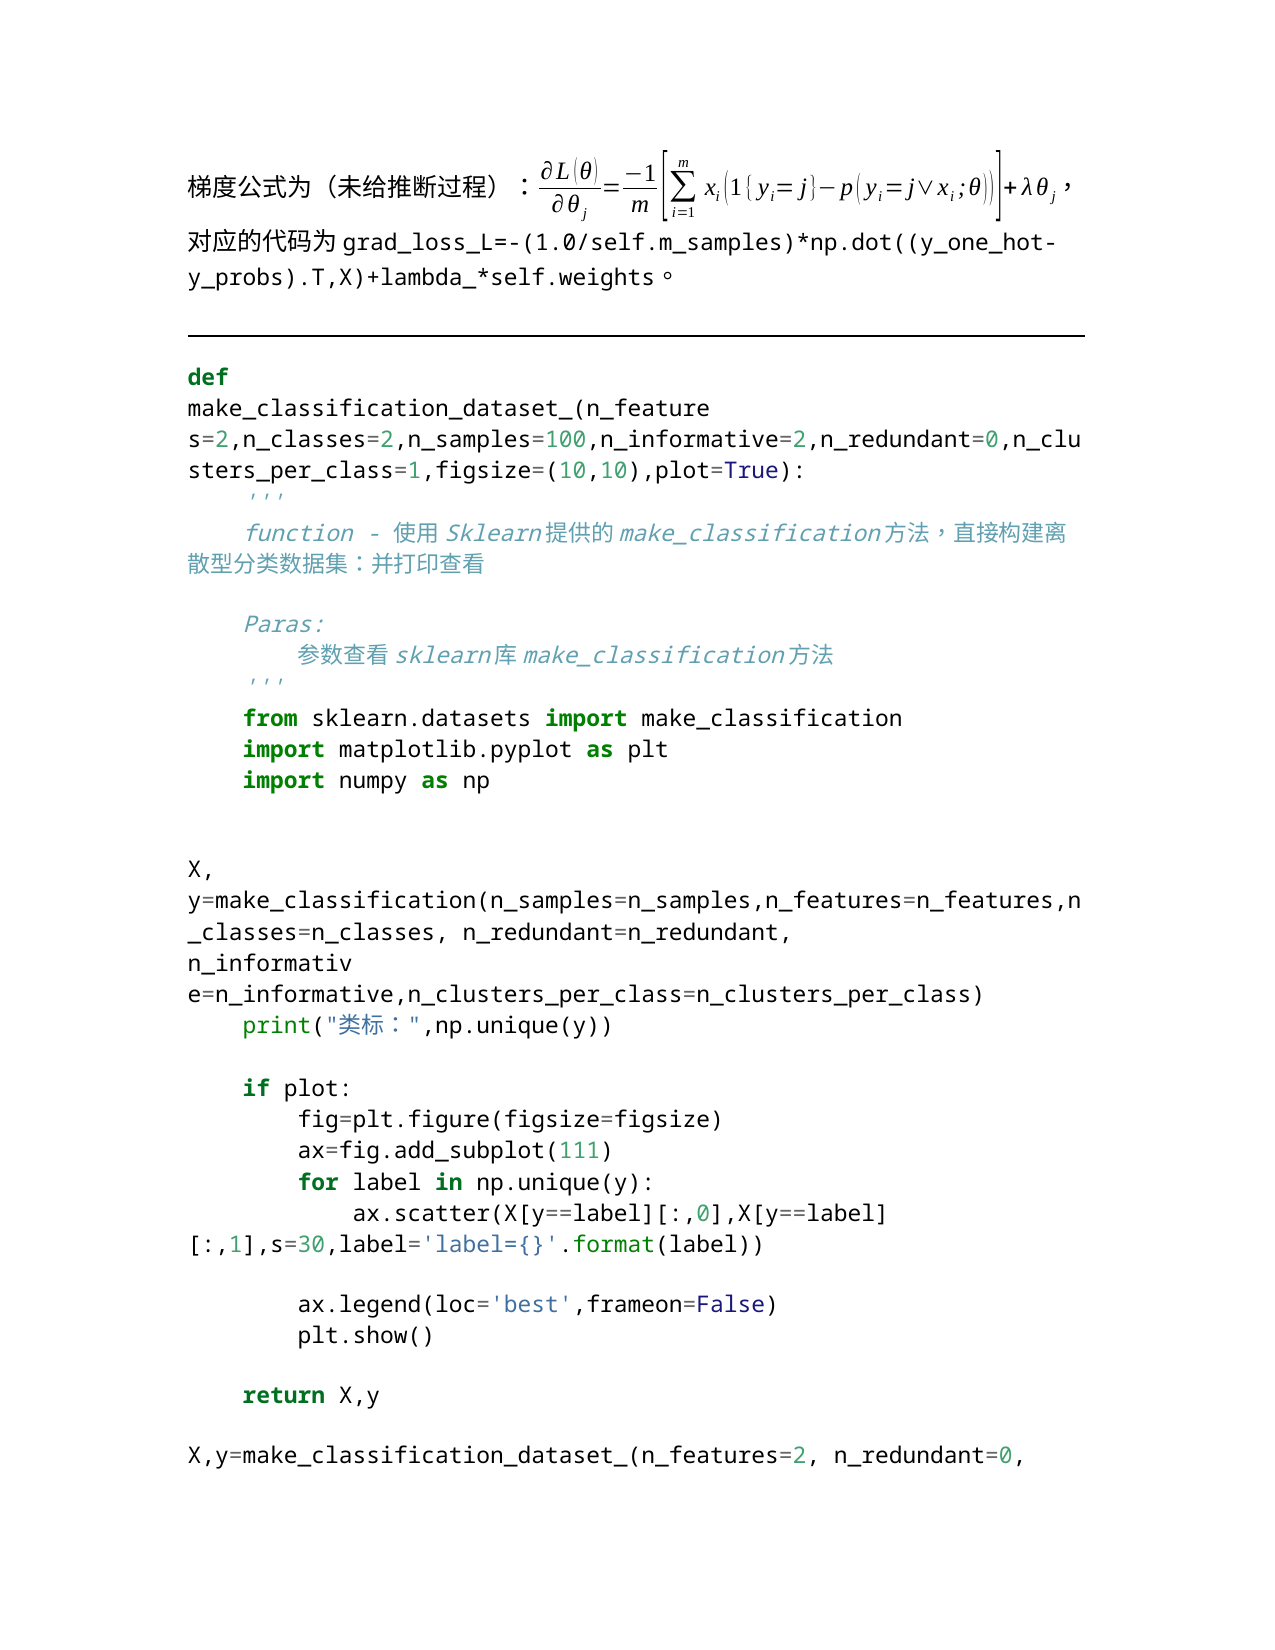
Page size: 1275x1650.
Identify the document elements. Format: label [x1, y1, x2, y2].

text [187, 150, 1087, 292]
text [187, 361, 1087, 1471]
